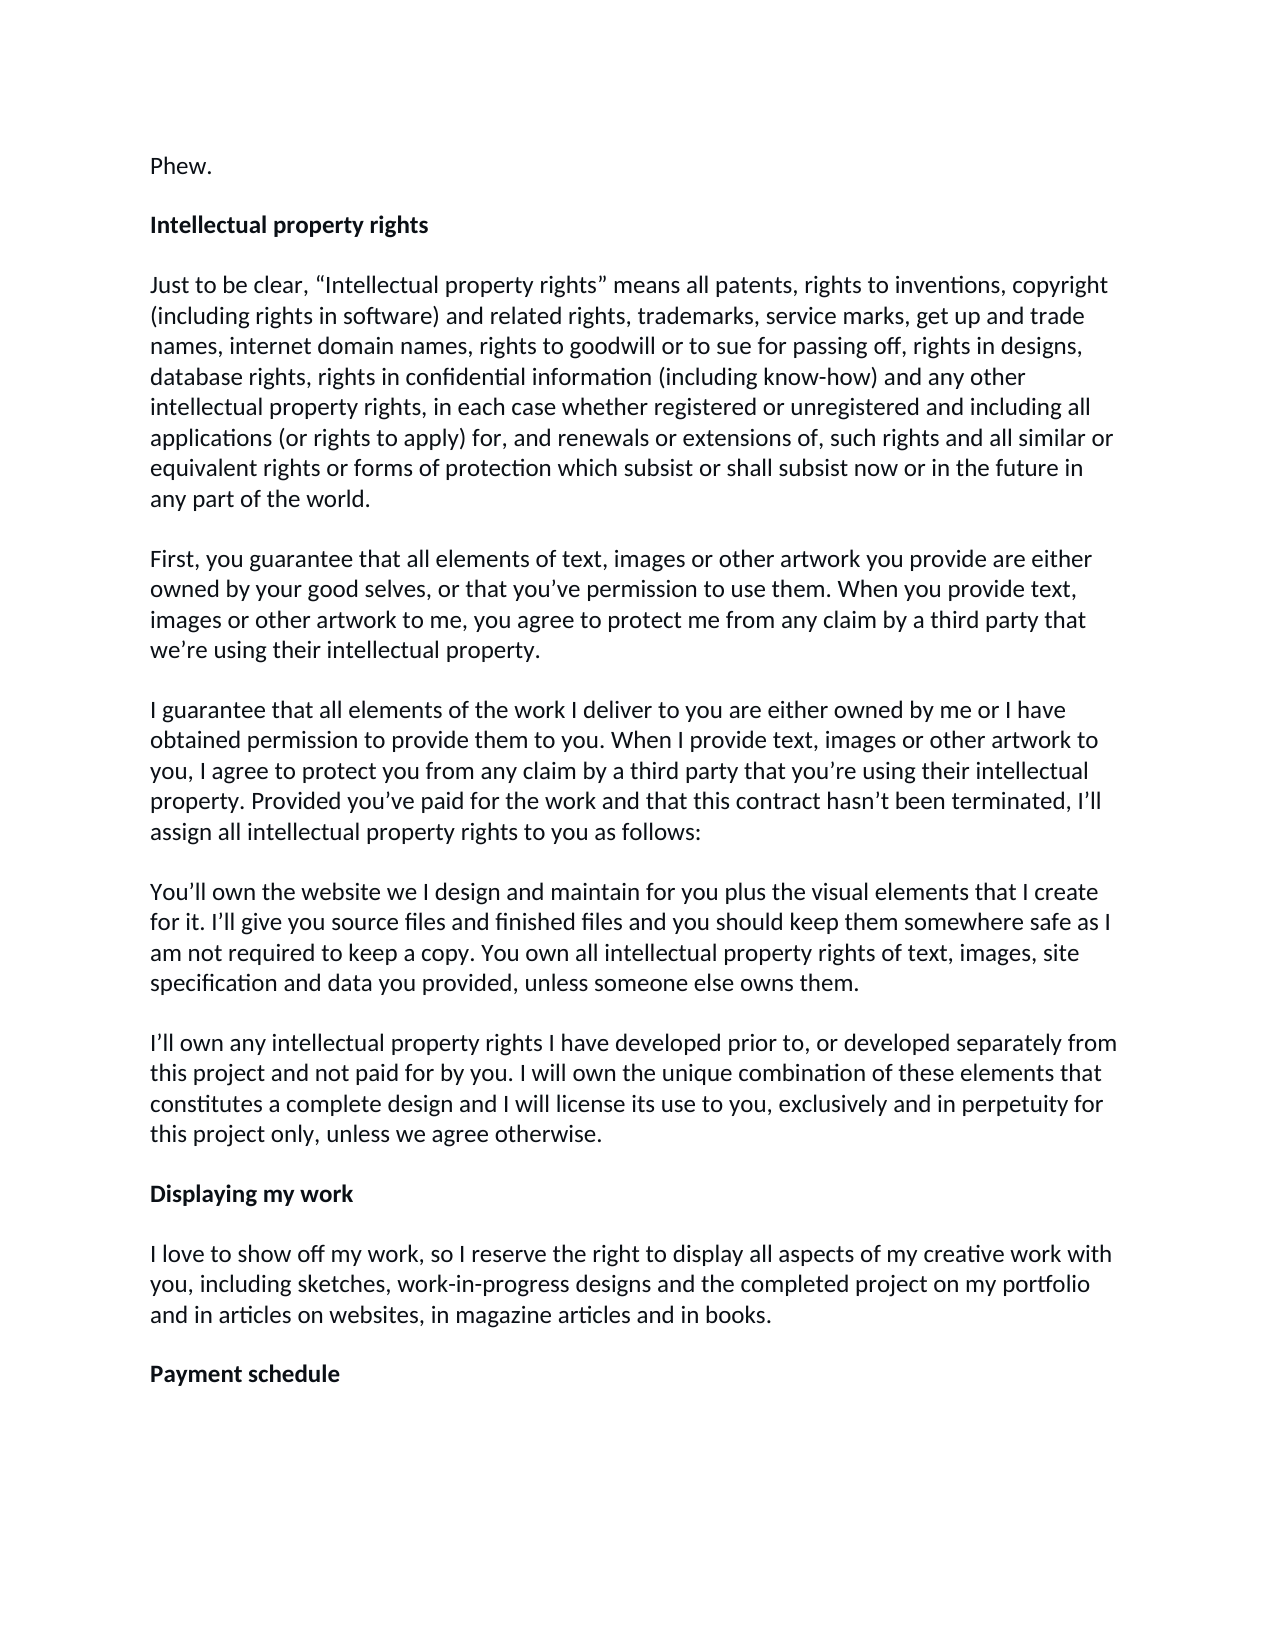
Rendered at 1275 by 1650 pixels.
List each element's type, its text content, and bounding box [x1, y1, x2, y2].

text Just to be clear, “Intellectual property rights” means all patents, rights to inventions, copyright (including rights in software) and related rights, trademarks, service marks, get up and trade names, internet domain names, rights to goodwill or to sue for passing off, rights in designs, database rights, rights in confidential information (including know-how) and any other intellectual property rights, in each case whether registered or unregistered and including all applications (or rights to apply) for, and renewals or extensions of, such rights and all similar or equivalent rights or forms of protection which subsist or shall subsist now or in the future in any part of the world. [150, 269, 1125, 513]
text I’ll own any intellectual property rights I have developed prior to, or developed separately from this project and not paid for by you. I will own the unique combination of these elements that constitutes a complete design and I will license its use to you, exclusively and in perpetuity for this project only, unless we agree otherwise. [150, 1027, 1125, 1149]
text Phew. [150, 150, 1125, 181]
text Intellectual property rights [150, 210, 1125, 240]
text First, you guarantee that all elements of text, images or other artwork you provide are either owned by your good selves, or that you’ve permission to use them. When you provide text, images or other artwork to me, you agree to protect me from any claim by a third party that we’re using their intellectual property. [150, 543, 1125, 665]
text You’ll own the website we I design and maintain for you plus the visual elements that I create for it. I’ll give you source files and finished files and you should keep them somewhere safe as I am not required to keep a copy. You own all intellectual property rights of text, images, site specification and data you provided, unless someone else owns them. [150, 876, 1125, 998]
text Payment schedule [150, 1359, 1125, 1389]
text I guarantee that all elements of the work I deliver to you are either owned by me or I have obtained permission to provide them to you. When I provide text, images or other artwork to you, I agree to protect you from any claim by a third party that you’re using their intellectual property. Provided you’ve paid for the work and that this contract hasn’t been terminated, I’ll assign all intellectual property rights to you as follows: [150, 694, 1125, 847]
text Displaying my work [150, 1178, 1125, 1209]
text I love to show off my work, so I reserve the right to display all aspects of my creative work with you, including sketches, work-in-progress designs and the completed project on my portfolio and in articles on websites, in magazine articles and in books. [150, 1238, 1125, 1329]
